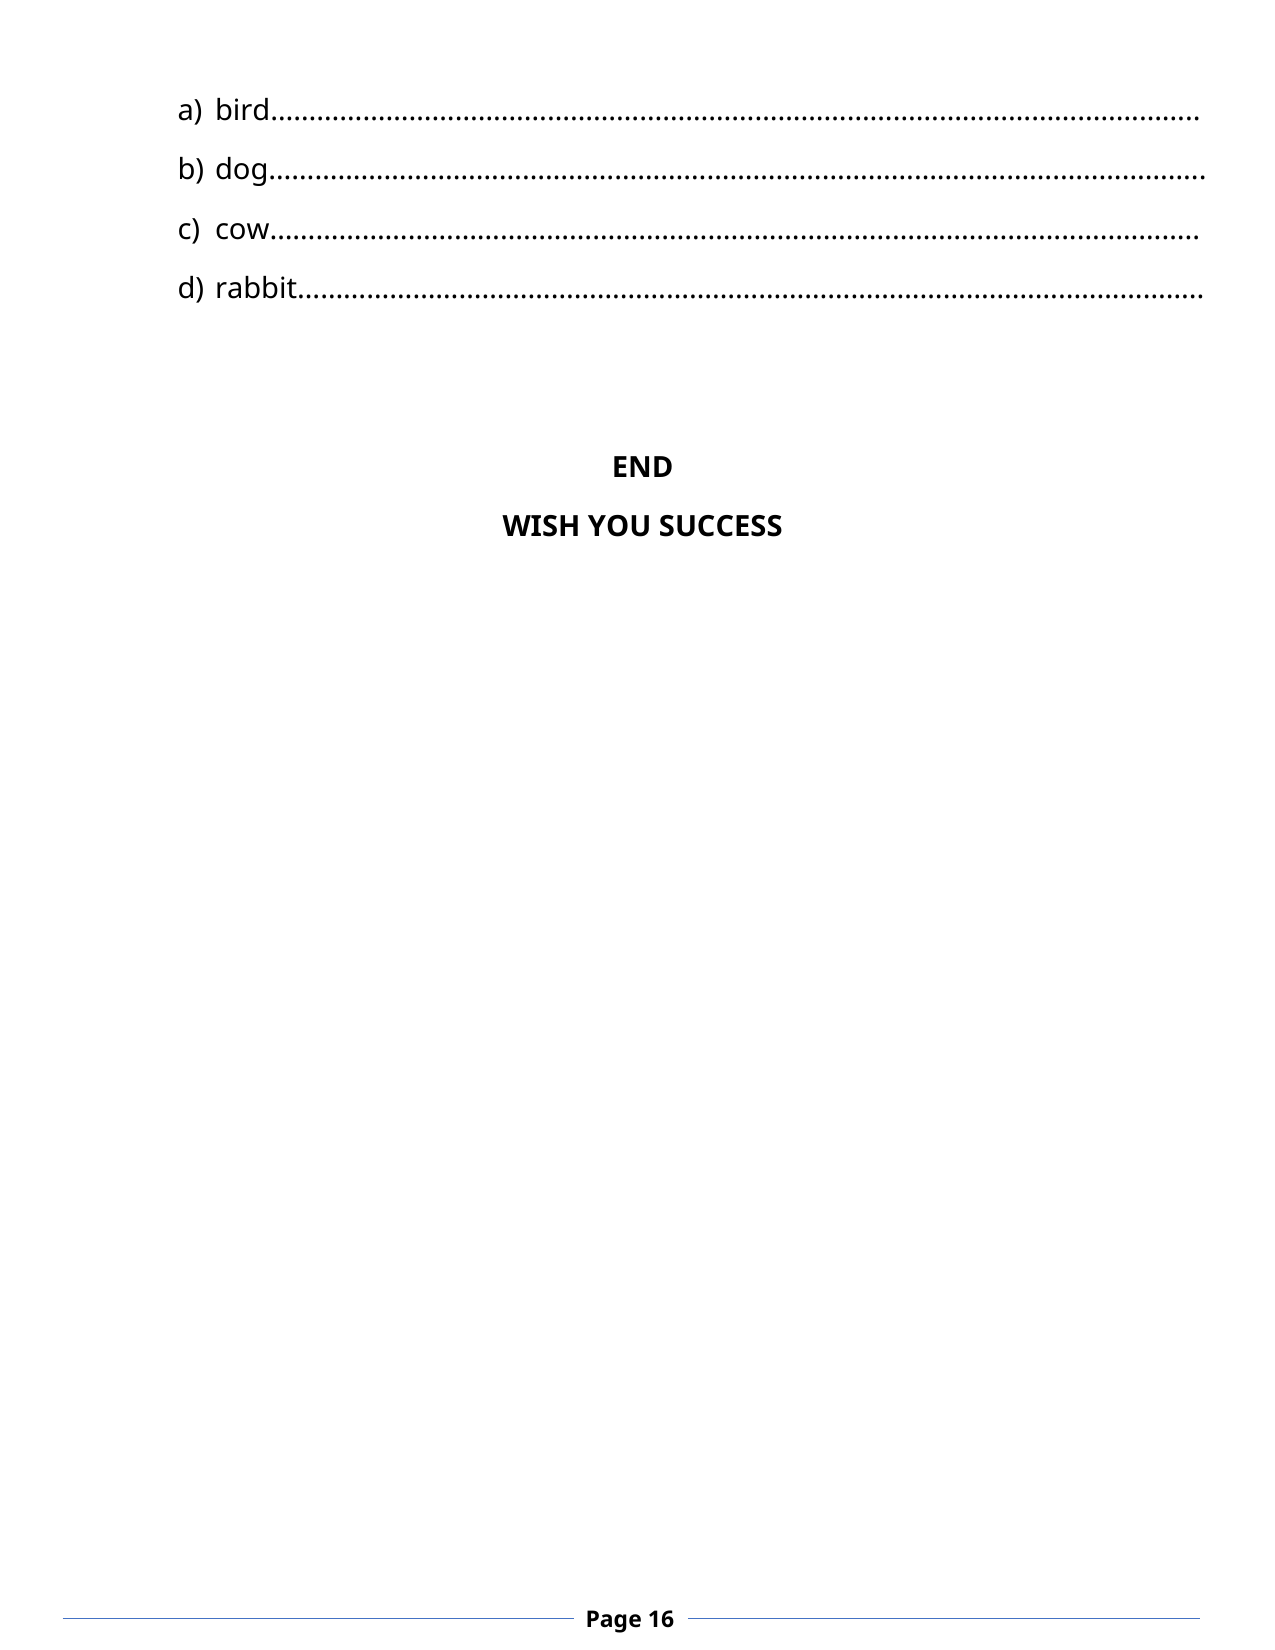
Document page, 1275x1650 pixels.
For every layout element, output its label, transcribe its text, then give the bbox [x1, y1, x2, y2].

list dog………………………………………………………………………………………….…..………….. [177, 148, 1211, 188]
list bird……………………………………………………………………………………………..………….. [177, 89, 1211, 129]
text WISH YOU SUCCESS [74, 505, 1211, 545]
list cow……………………………………………………………………………………….…..…..……….. [177, 208, 1211, 248]
text END [74, 446, 1211, 486]
list rabbit………………………………………………………………………………………..…………….. [177, 267, 1211, 307]
